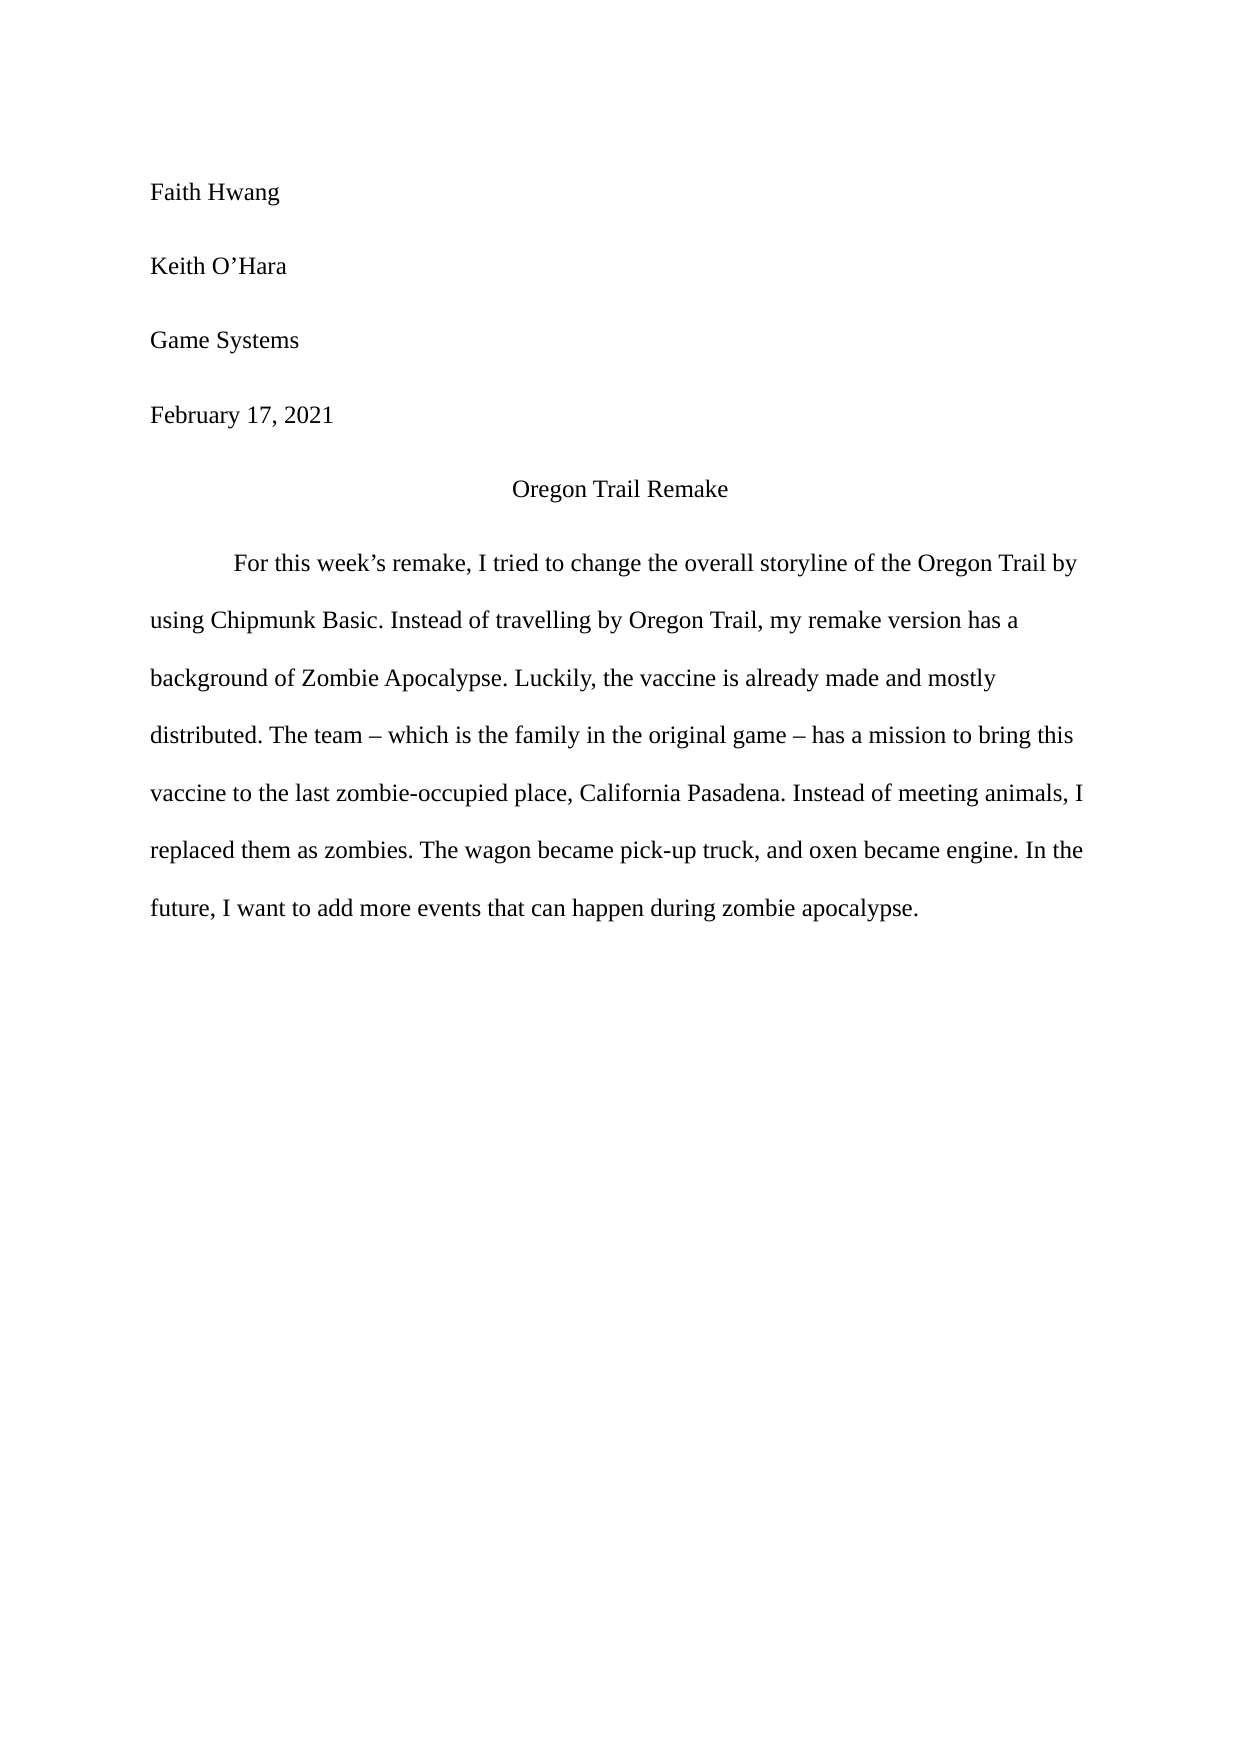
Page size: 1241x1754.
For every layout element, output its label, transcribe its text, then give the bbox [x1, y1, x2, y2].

text Oregon Trail Remake [150, 474, 1090, 503]
text Keith O’Hara [150, 251, 1090, 280]
text For this week’s remake, I tried to change the overall storyline of the Oregon Trail by using Chipmunk Basic. Instead of travelling by Oregon Trail, my remake version has a background of Zombie Apocalypse. Luckily, the vaccine is already made and mostly distributed. The team – which is the family in the original game – has a mission to bring this vaccine to the last zombie-occupied place, California Pasadena. Instead of meeting animals, I replaced them as zombies. The wagon became pick-up truck, and oxen became engine. In the future, I want to add more events that can happen during zombie apocalypse. [150, 548, 1090, 922]
text Game Systems [150, 326, 1090, 354]
text February 17, 2021 [150, 400, 1090, 428]
text Faith Hwang [150, 177, 1090, 206]
